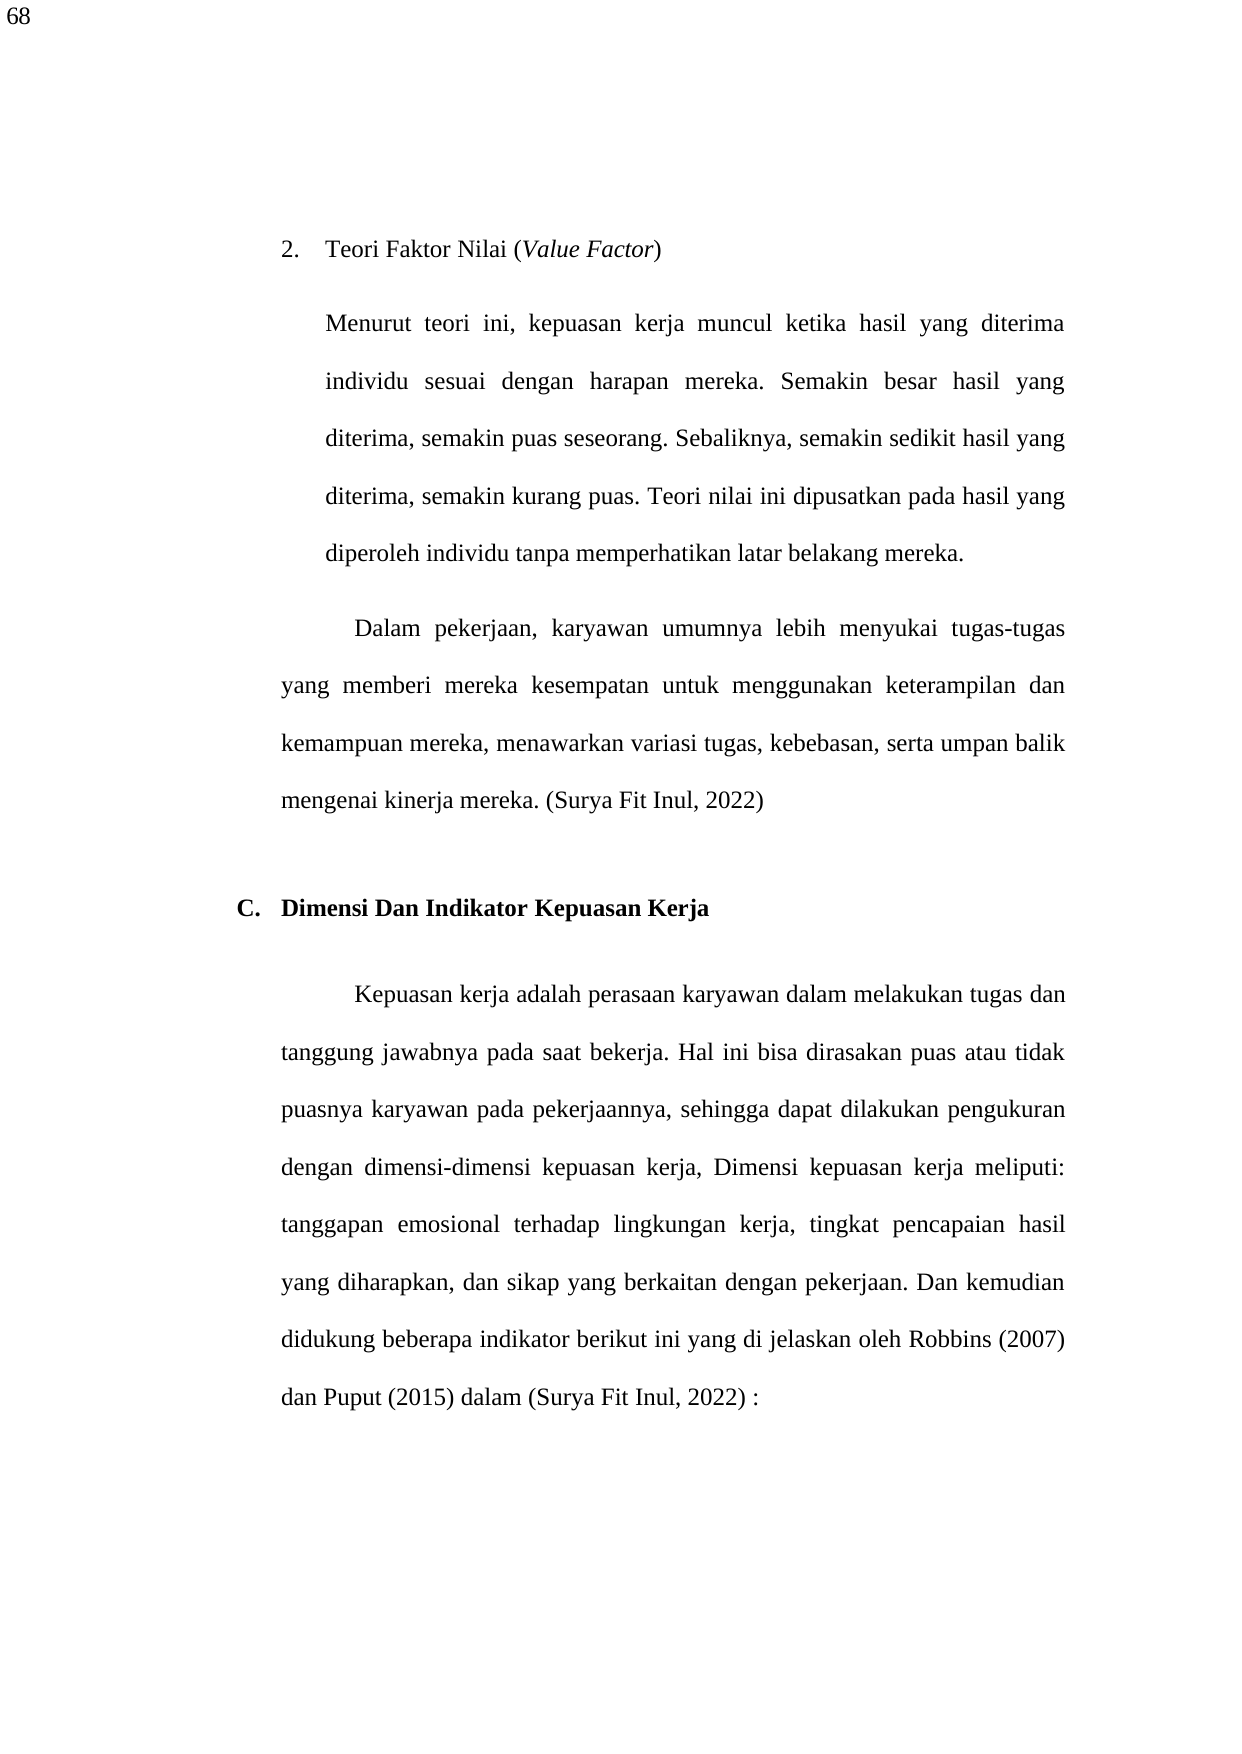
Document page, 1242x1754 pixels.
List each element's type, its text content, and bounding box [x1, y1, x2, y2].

list Teori Faktor Nilai (Value Factor) [281, 234, 1197, 263]
text Dalam pekerjaan, karyawan umumnya lebih menyukai tugas-tugas yang memberi mereka kesempatan untuk menggunakan keterampilan dan kemampuan mereka, menawarkan variasi tugas, kebebasan, serta umpan balik mengenai kinerja mereka. (Surya Fit Inul, 2022) [281, 613, 1066, 814]
text Menurut teori ini, kepuasan kerja muncul ketika hasil yang diterima individu sesuai dengan harapan mereka. Semakin besar hasil yang diterima, semakin puas seseorang. Sebaliknya, semakin sedikit hasil yang diterima, semakin kurang puas. Teori nilai ini dipusatkan pada hasil yang diperoleh individu tanpa memperhatikan latar belakang mereka. [325, 308, 1066, 567]
subtitle Dimensi Dan Indikator Kepuasan Kerja [236, 893, 1197, 921]
text Kepuasan kerja adalah perasaan karyawan dalam melakukan tugas dan tanggung jawabnya pada saat bekerja. Hal ini bisa dirasakan puas atau tidak puasnya karyawan pada pekerjaannya, sehingga dapat dilakukan pengukuran dengan dimensi-dimensi kepuasan kerja, Dimensi kepuasan kerja meliputi: tanggapan emosional terhadap lingkungan kerja, tingkat pencapaian hasil yang diharapkan, dan sikap yang berkaitan dengan pekerjaan. Dan kemudian didukung beberapa indikator berikut ini yang di jelaskan oleh Robbins (2007) dan Puput (2015) dalam (Surya Fit Inul, 2022) : [281, 979, 1066, 1411]
